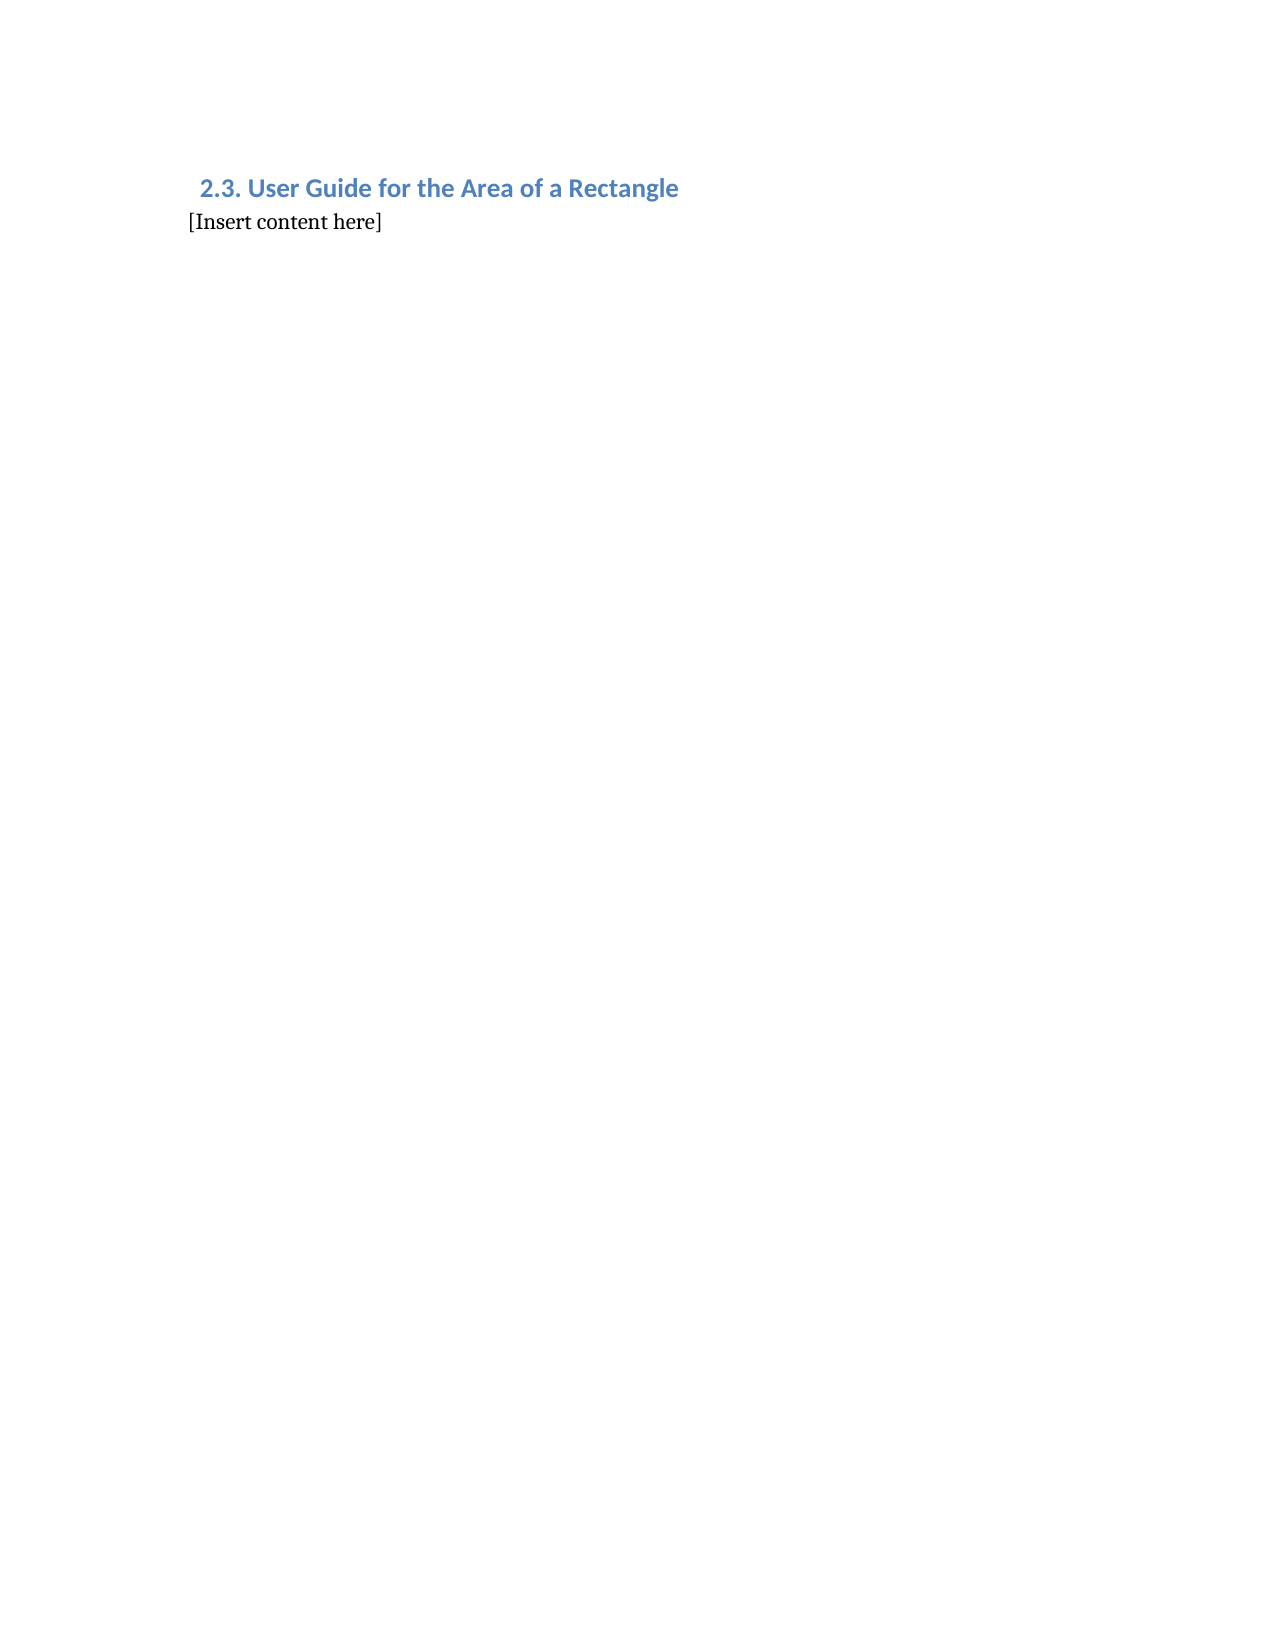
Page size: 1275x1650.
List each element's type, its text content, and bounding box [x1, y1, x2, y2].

text [Insert content here] [187, 209, 1087, 235]
subtitle 2.3. User Guide for the Area of a Rectangle [187, 171, 1087, 204]
